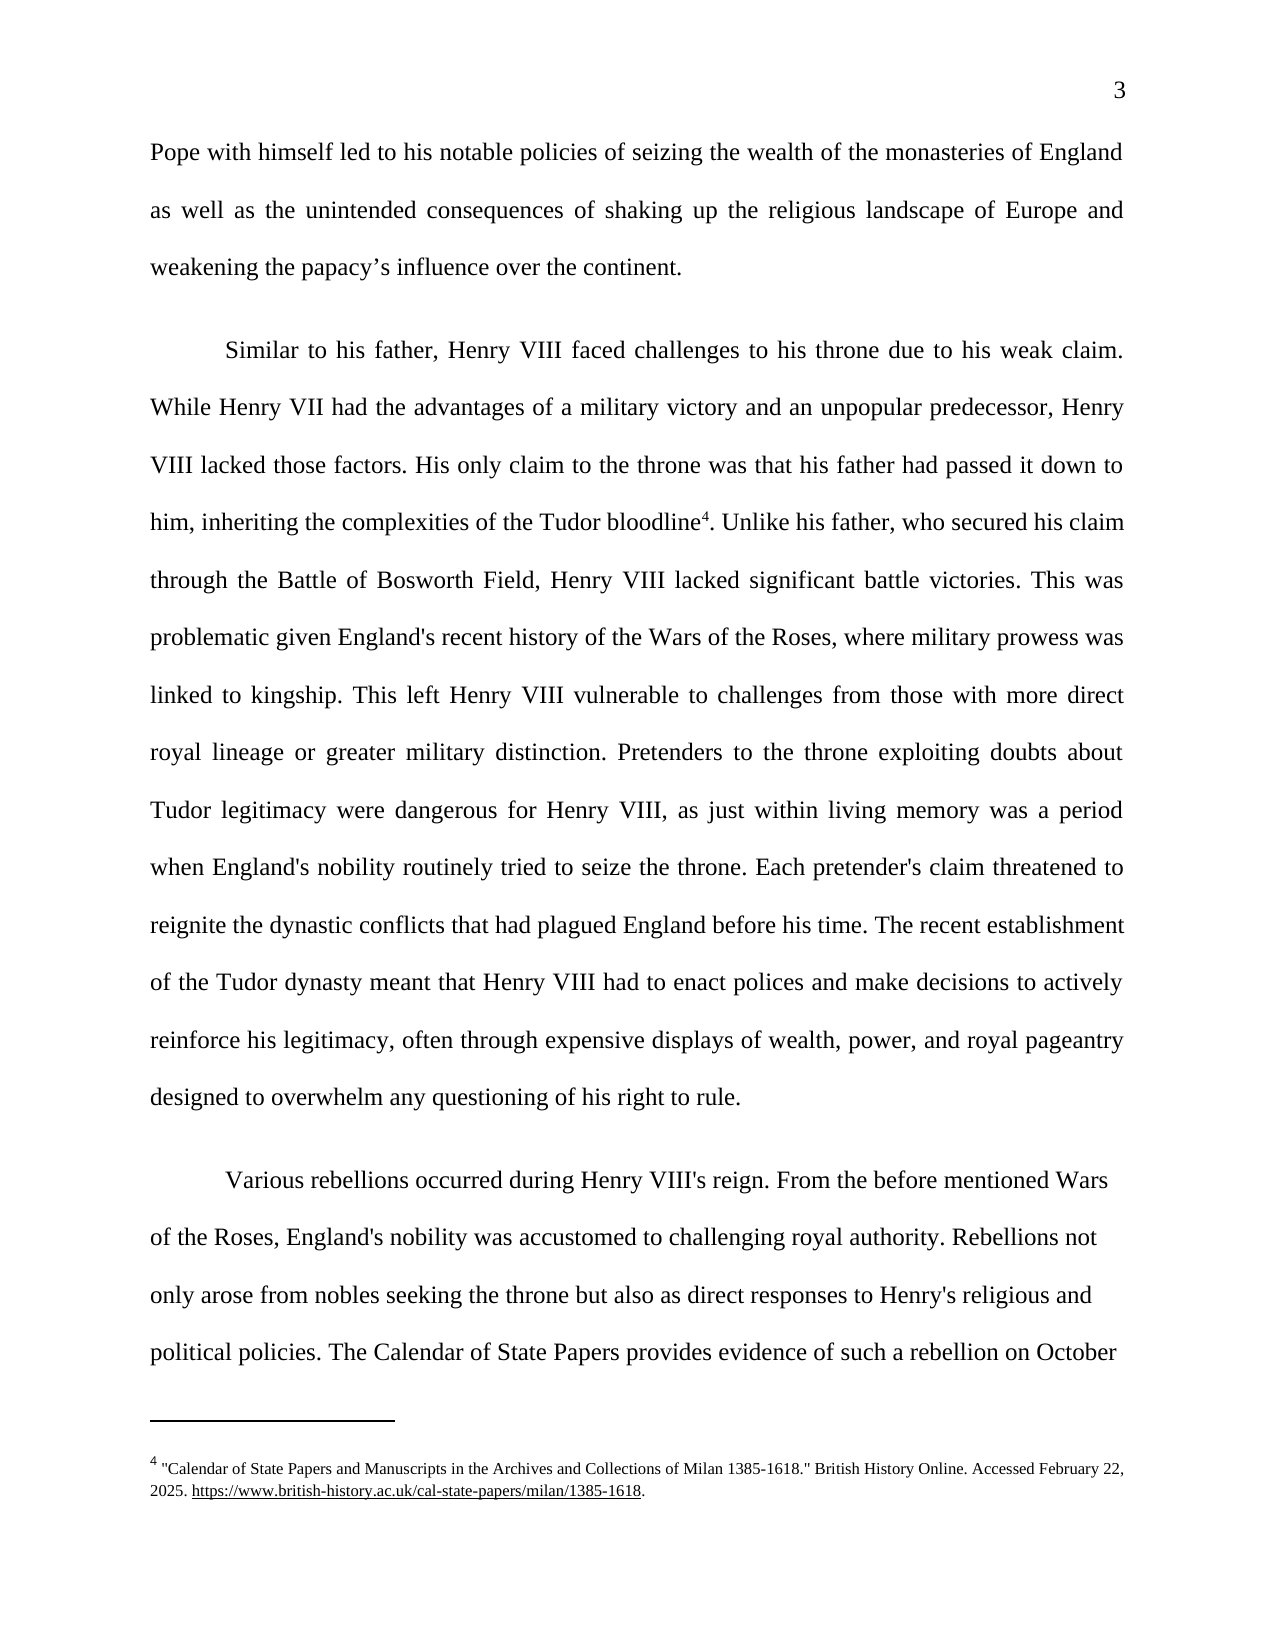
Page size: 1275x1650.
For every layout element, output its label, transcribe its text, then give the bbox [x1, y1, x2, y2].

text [150, 1165, 1125, 1366]
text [150, 137, 1125, 281]
text Similar to his father, Henry VIII faced challenges to his throne due to his weak claim. While Henry VII had the advantages of a military victory and an unpopular predecessor, Henry VIII lacked those factors. His only claim to the throne was that his father had passed it down to him, inheriting the complexities of the Tudor bloodline. Unlike his father, who secured his claim through the Battle of Bosworth Field, Henry VIII lacked significant battle victories. This was problematic given England's recent history of the Wars of the Roses, where military prowess was linked to kingship. This left Henry VIII vulnerable to challenges from those with more direct royal lineage or greater military distinction. Pretenders to the throne exploiting doubts about Tudor legitimacy were dangerous for Henry VIII, as just within living memory was a period when England's nobility routinely tried to seize the throne. Each pretender's claim threatened to reignite the dynastic conflicts that had plagued England before his time. The recent establishment of the Tudor dynasty meant that Henry VIII had to enact polices and make decisions to actively reinforce his legitimacy, often through expensive displays of wealth, power, and royal pageantry designed to overwhelm any questioning of his right to rule. [150, 335, 1125, 1111]
